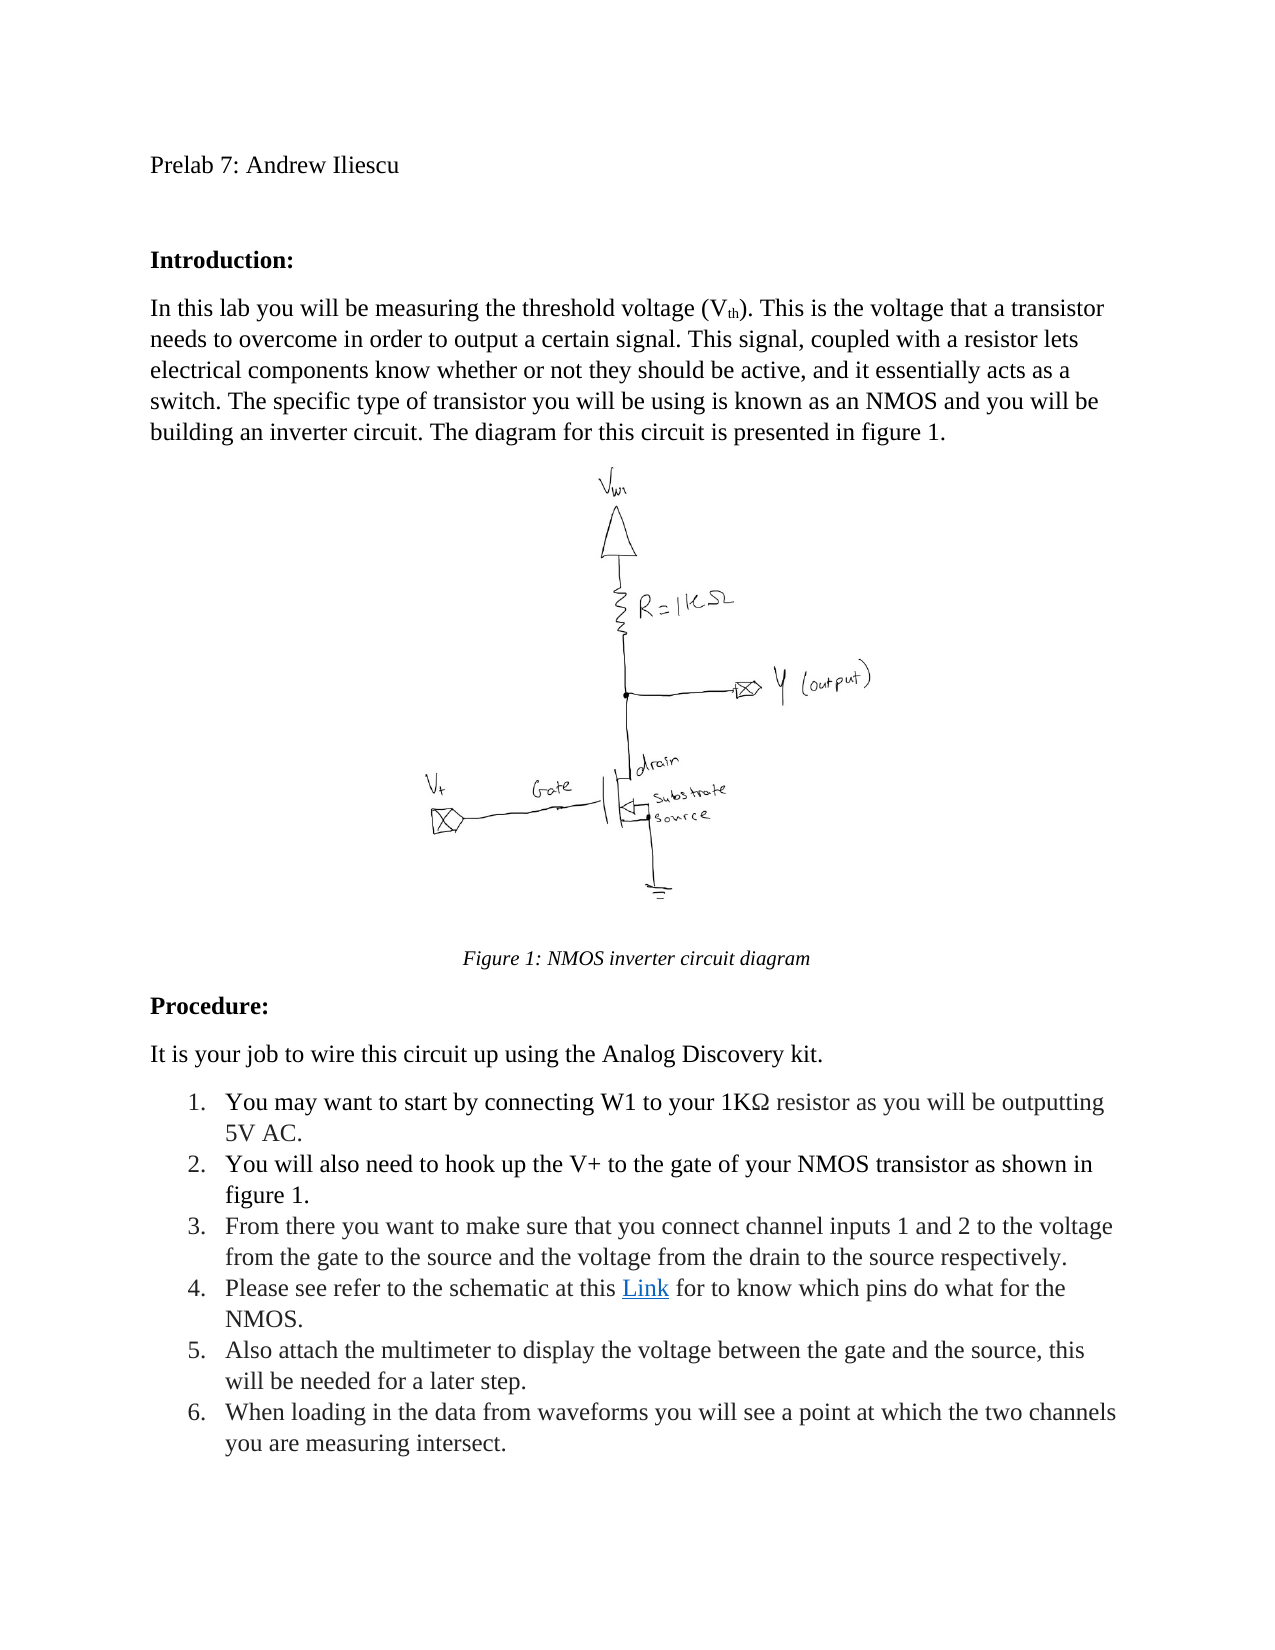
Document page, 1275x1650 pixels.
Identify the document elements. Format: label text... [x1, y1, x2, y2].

list You may want to start by connecting W1 to your 1KΩ resistor as you will be outputting 5V AC. [187, 1087, 1125, 1146]
list Please see refer to the schematic at this Link for to know which pins do what for the NMOS. [187, 1273, 1125, 1333]
text Figure 1: NMOS inverter circuit diagram [150, 946, 1125, 970]
list When loading in the data from waveforms you will see a point at which the two channels you are measuring intersect. [187, 1397, 1125, 1457]
text Prelab 7: Andrew Iliescu [150, 150, 1125, 179]
picture [400, 465, 875, 928]
list You will also need to hook up the V+ to the gate of your NMOS transistor as shown in figure 1. [187, 1149, 1125, 1208]
list Also attach the multimeter to display the voltage between the gate and the source, this will be needed for a later step. [187, 1335, 1125, 1395]
text Introduction: [150, 245, 1125, 274]
text It is your job to wire this circuit up using the Analog Discovery kit. [150, 1039, 1125, 1068]
text In this lab you will be measuring the threshold voltage (Vth). This is the voltage that a transistor needs to overcome in order to output a certain signal. This signal, coupled with a resistor lets electrical components know whether or not they should be active, and it essentially acts as a switch. The specific type of transistor you will be using is known as an NMOS and you will be building an inverter circuit. The diagram for this circuit is presented in figure 1. [150, 293, 1125, 446]
text Procedure: [150, 991, 1125, 1020]
list From there you want to make sure that you connect channel inputs 1 and 2 to the voltage from the gate to the source and the voltage from the drain to the source respectively. [187, 1211, 1125, 1271]
